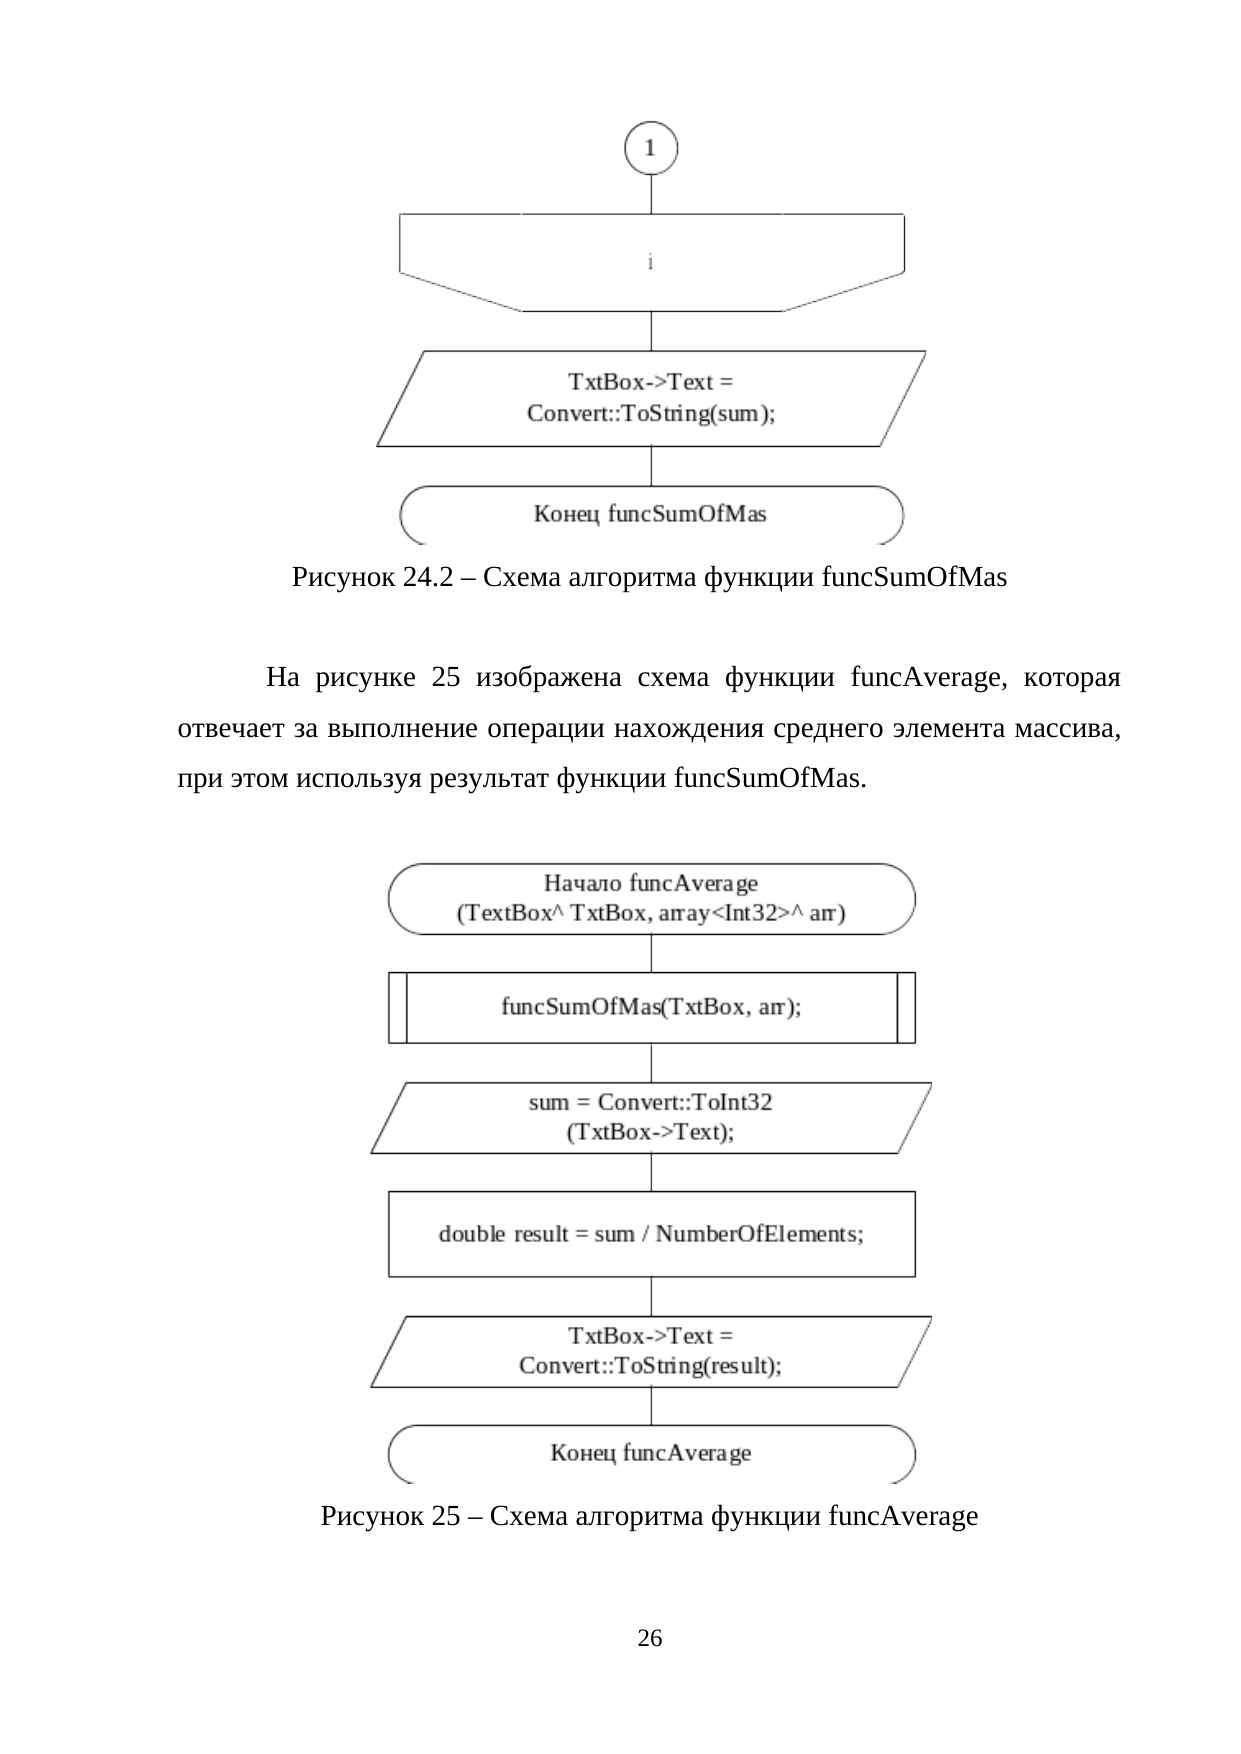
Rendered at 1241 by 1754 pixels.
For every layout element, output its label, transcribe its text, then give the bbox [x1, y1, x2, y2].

text Рисунок 25 – Схема алгоритма функции funcAverage [177, 1498, 1122, 1531]
text Рисунок 24.2 – Схема алгоритма функции funcSumOfMas [177, 559, 1122, 592]
text На рисунке 25 изображена схема функции funcAverage, которая отвечает за выполнение операции нахождения среднего элемента массива, при этом используя результат функции funcSumOfMas. [177, 659, 1122, 793]
